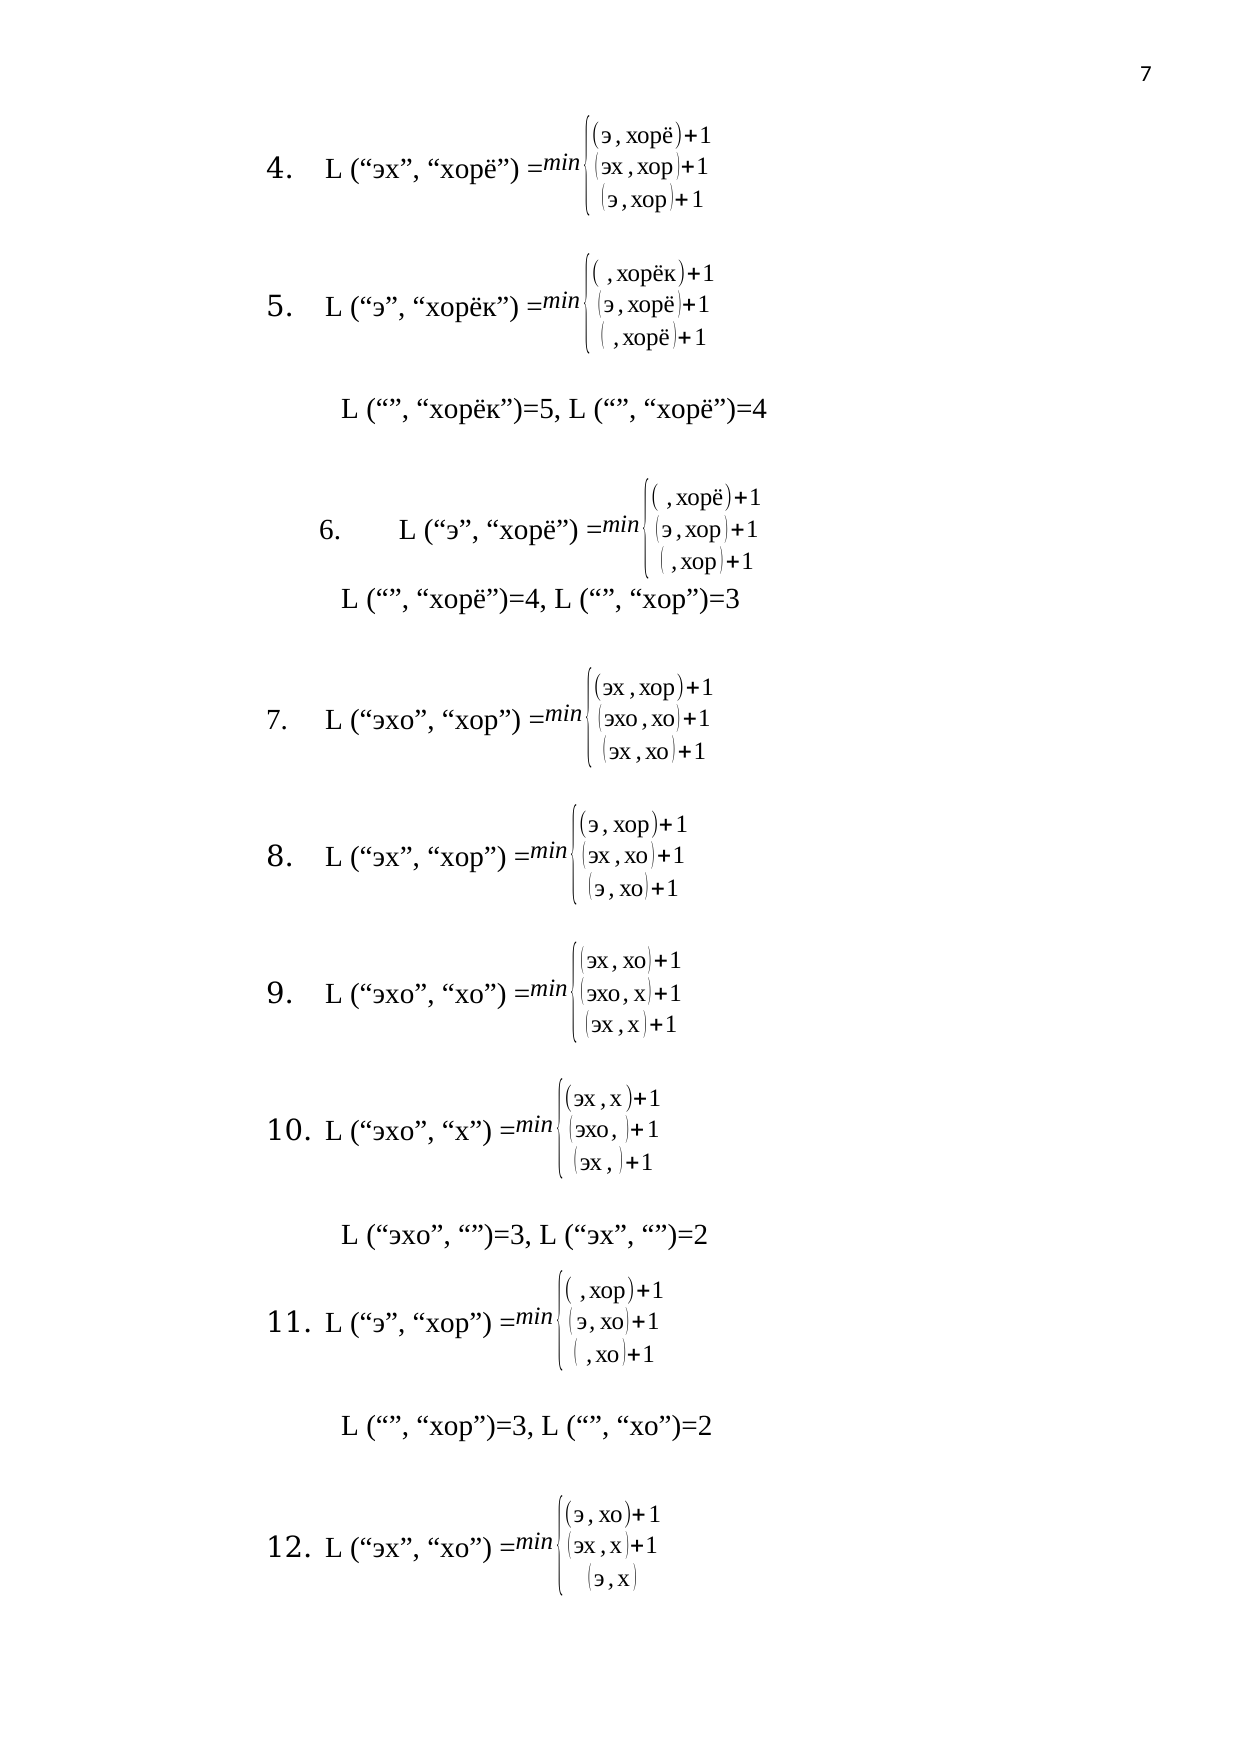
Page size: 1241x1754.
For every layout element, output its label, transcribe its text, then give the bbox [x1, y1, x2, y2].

list L (“эхо”, “хо”) = [177, 941, 1152, 1044]
list L (“эхо”, “хор”) = [177, 667, 1152, 770]
list L (“эхо”, “”)=3, L (“эх”, “”)=2 [252, 1217, 1152, 1251]
list L (“эх”, “хор”) = [177, 804, 1152, 907]
list L (“э”, “хорёк”) = [177, 253, 1152, 356]
list L (“”, “хор”)=3, L (“”, “хо”)=2 [252, 1408, 1152, 1442]
list L (“”, “хорё”)=4, L (“”, “хор”)=3 [252, 581, 1152, 614]
list L (“”, “хорёк”)=5, L (“”, “хорё”)=4 [252, 391, 1152, 425]
list L (“эхо”, “х”) = [177, 1078, 1152, 1181]
list L (“эх”, “хорё”) = [177, 115, 1152, 218]
list L (“эх”, “хо”) = [177, 1494, 1152, 1598]
list L (“э”, “хорё”) = [230, 478, 1152, 581]
list L (“э”, “хор”) = [177, 1270, 1152, 1373]
